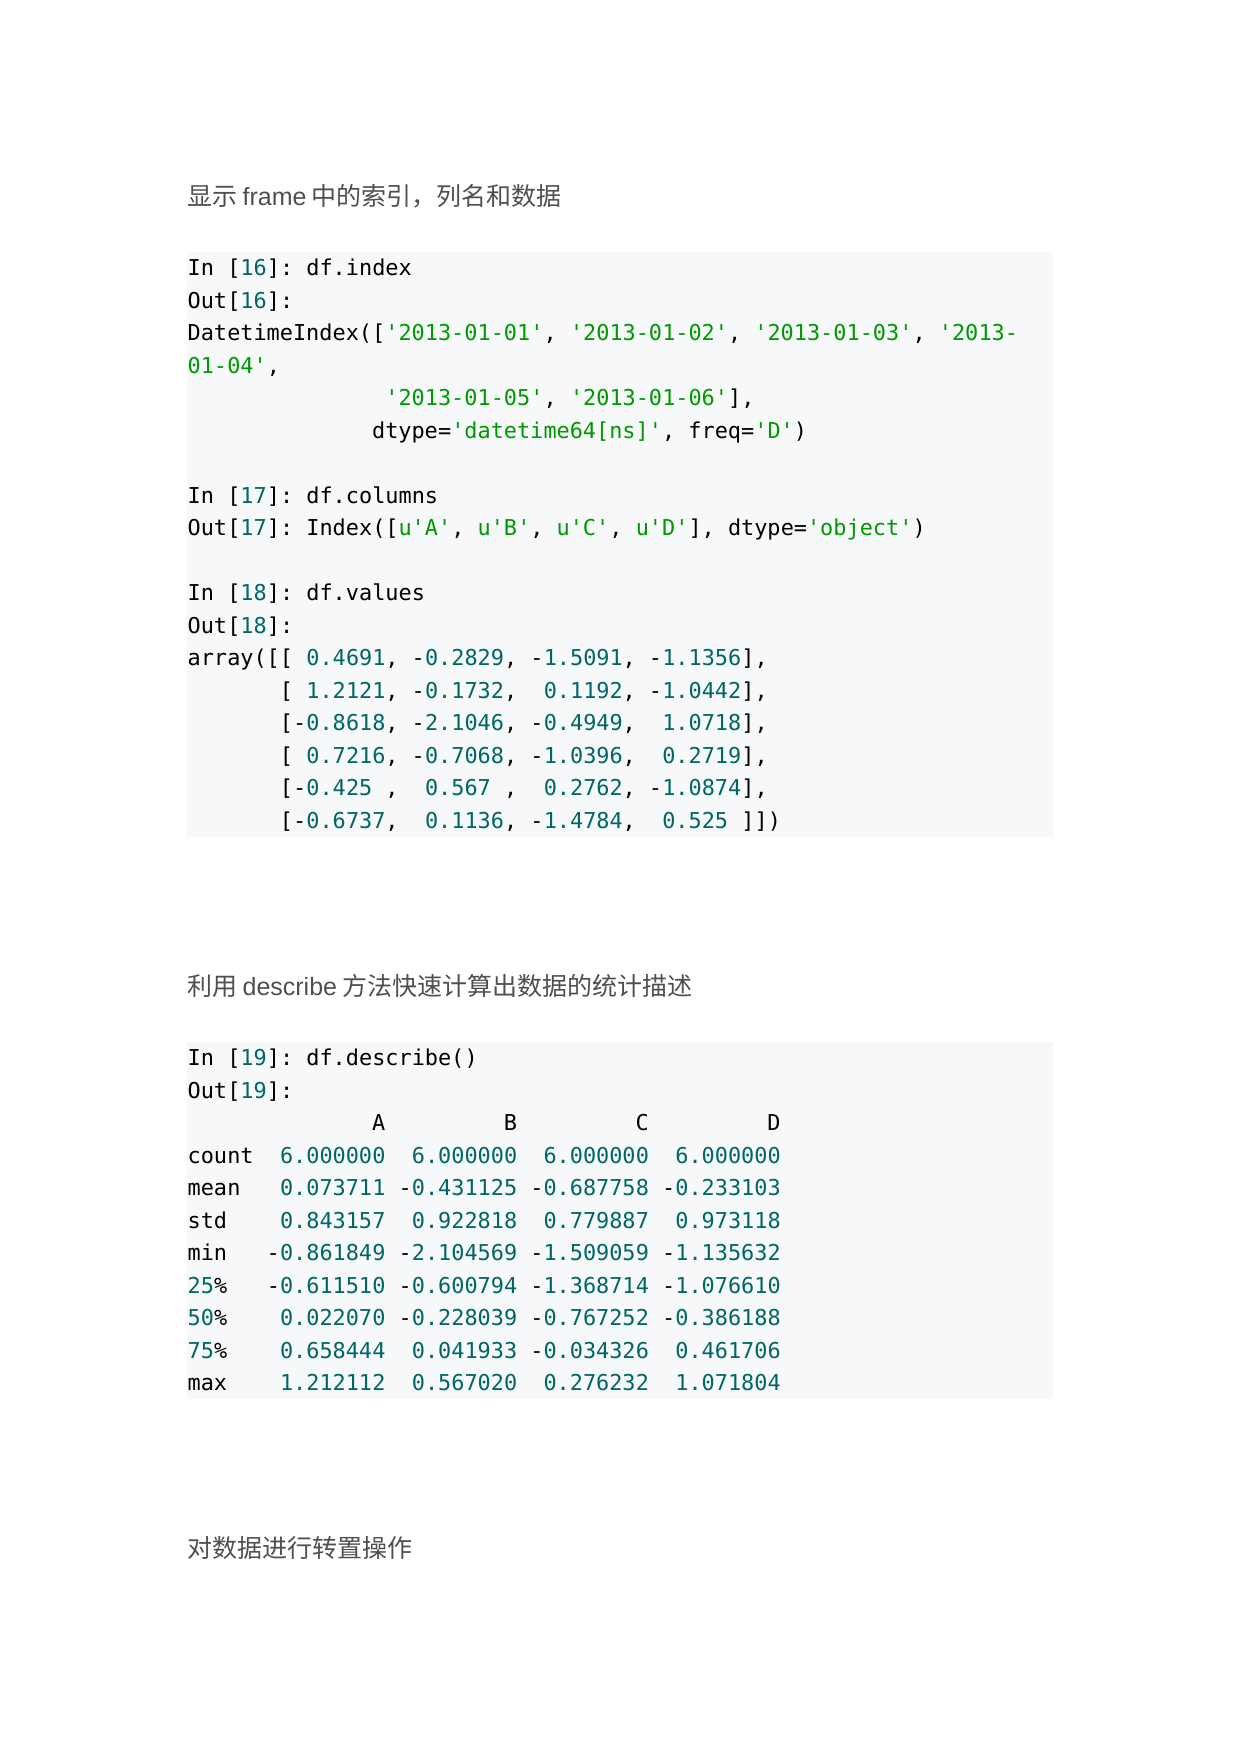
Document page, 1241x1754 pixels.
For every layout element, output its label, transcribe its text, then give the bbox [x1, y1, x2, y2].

text Out[19]: [187, 1074, 1053, 1107]
text 利用describe方法快速计算出数据的统计描述 [187, 952, 1053, 1017]
text 显示frame中的索引，列名和数据 [187, 162, 1053, 227]
text mean 0.073711 -0.431125 -0.687758 -0.233103 [187, 1172, 1053, 1204]
text count 6.000000 6.000000 6.000000 6.000000 [187, 1139, 1053, 1172]
text dtype='datetime64[ns]', freq='D') [187, 414, 1053, 447]
text [-0.425 , 0.567 , 0.2762, -1.0874], [187, 772, 1053, 804]
text A B C D [187, 1107, 1053, 1139]
text Out[17]: Index([u'A', u'B', u'C', u'D'], dtype='object') [187, 512, 1053, 544]
text [ 1.2121, -0.1732, 0.1192, -1.0442], [187, 674, 1053, 707]
text 75% 0.658444 0.041933 -0.034326 0.461706 [187, 1334, 1053, 1367]
text In [18]: df.values [187, 577, 1053, 609]
text 50% 0.022070 -0.228039 -0.767252 -0.386188 [187, 1302, 1053, 1334]
text 对数据进行转置操作 [187, 1514, 1053, 1579]
text min -0.861849 -2.104569 -1.509059 -1.135632 [187, 1237, 1053, 1269]
text Out[16]: [187, 284, 1053, 317]
text '2013-01-05', '2013-01-06'], [187, 382, 1053, 414]
text In [16]: df.index [187, 252, 1053, 284]
text DatetimeIndex(['2013-01-01', '2013-01-02', '2013-01-03', '2013-01-04', [187, 317, 1053, 382]
text array([[ 0.4691, -0.2829, -1.5091, -1.1356], [187, 642, 1053, 674]
text [ 0.7216, -0.7068, -1.0396, 0.2719], [187, 739, 1053, 772]
text max 1.212112 0.567020 0.276232 1.071804 [187, 1367, 1053, 1399]
text [-0.6737, 0.1136, -1.4784, 0.525 ]]) [187, 804, 1053, 837]
text 25% -0.611510 -0.600794 -1.368714 -1.076610 [187, 1269, 1053, 1302]
text [-0.8618, -2.1046, -0.4949, 1.0718], [187, 707, 1053, 739]
text In [17]: df.columns [187, 479, 1053, 512]
text Out[18]: [187, 609, 1053, 642]
text std 0.843157 0.922818 0.779887 0.973118 [187, 1204, 1053, 1237]
text In [19]: df.describe() [187, 1042, 1053, 1074]
